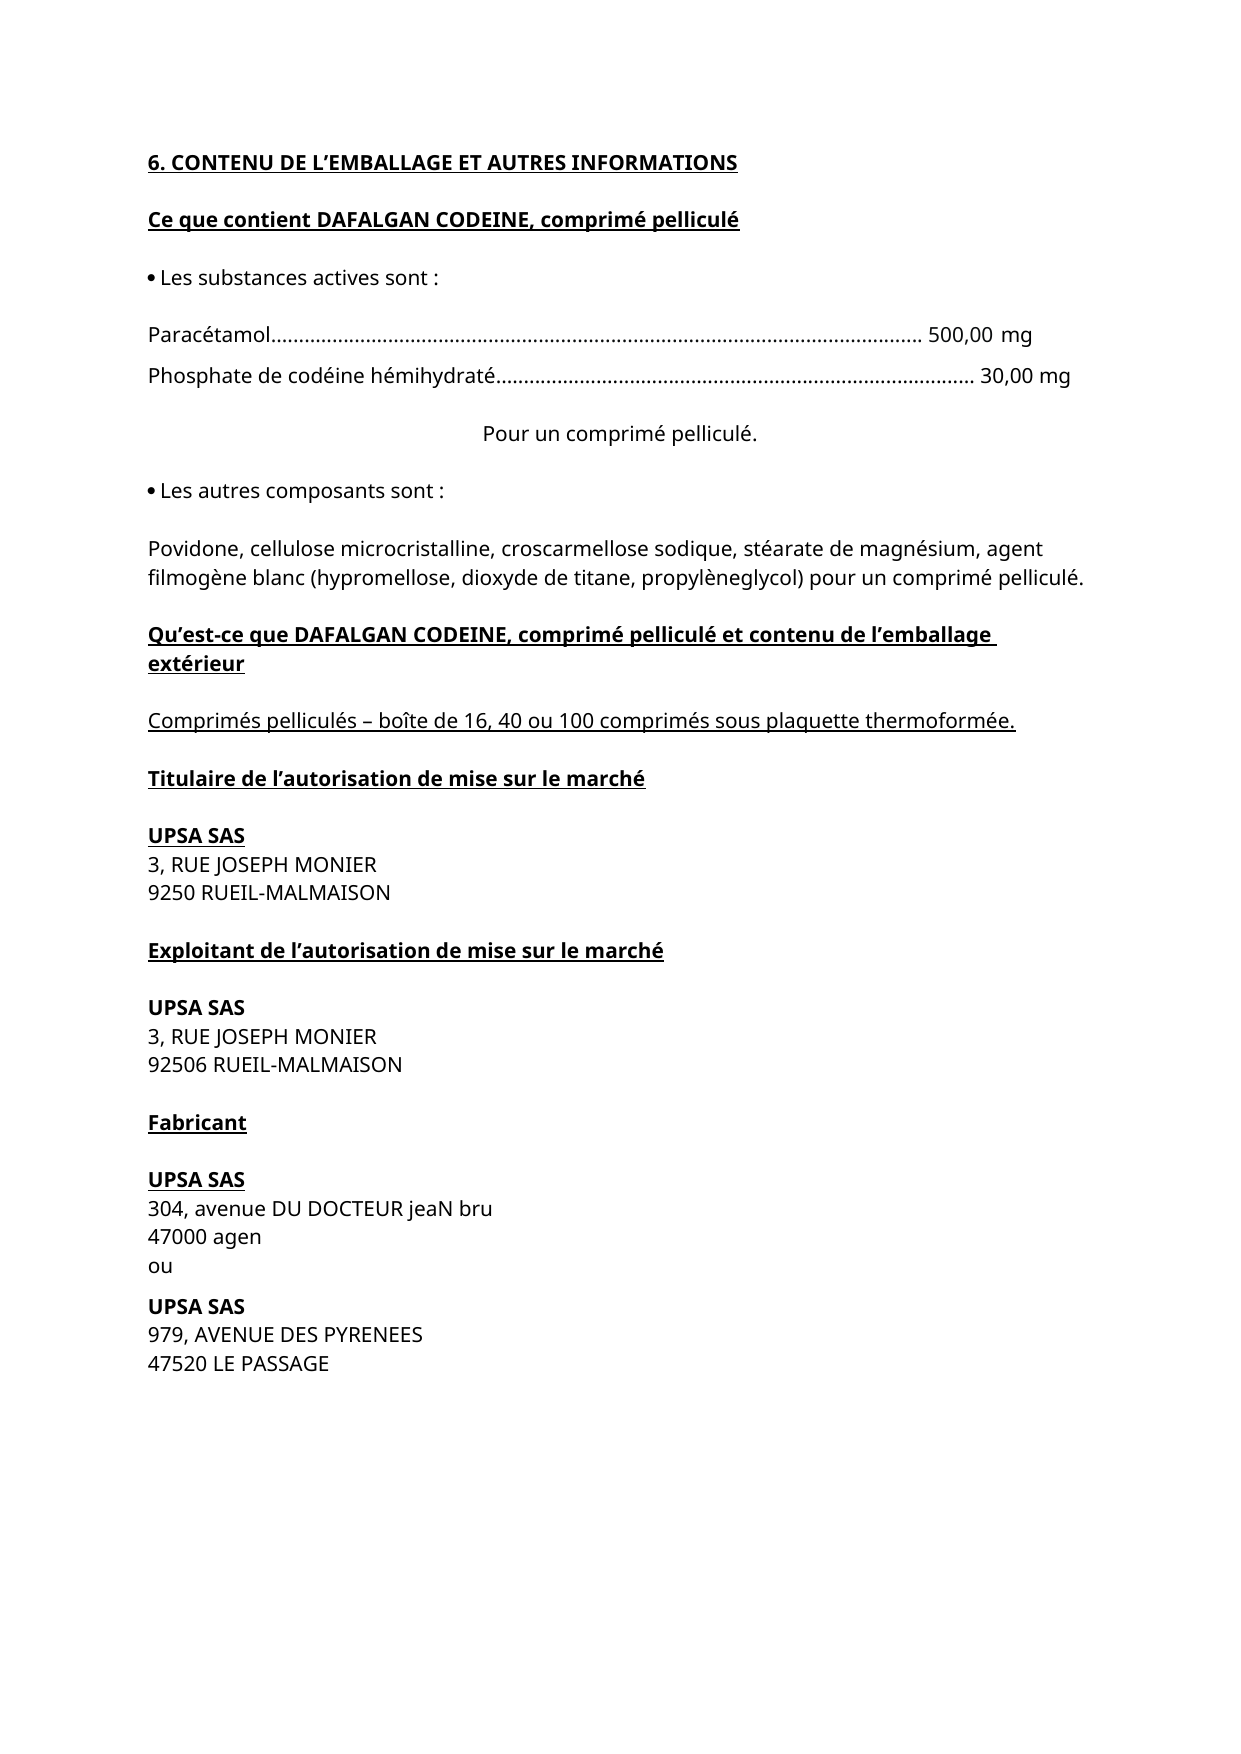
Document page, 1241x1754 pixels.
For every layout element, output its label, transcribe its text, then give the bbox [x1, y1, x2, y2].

text Titulaire de l’autorisation de mise sur le marché [148, 764, 1093, 792]
text ou [148, 1251, 1093, 1279]
text UPSA SAS [148, 821, 1093, 850]
text 979, AVENUE DES PYRENEES [148, 1320, 1093, 1349]
text 92506 RUEIL-MALMAISON [148, 1050, 1093, 1079]
text  Les substances actives sont : [148, 263, 1093, 291]
text 47000 agen [148, 1222, 1093, 1251]
text 3, RUE JOSEPH MONIER [148, 1022, 1093, 1050]
text Pour un comprimé pelliculé. [148, 419, 1093, 447]
text Povidone, cellulose microcristalline, croscarmellose sodique, stéarate de magnésium, agent filmogène blanc (hypromellose, dioxyde de titane, propylèneglycol) pour un comprimé pelliculé. [148, 534, 1093, 591]
text Fabricant [148, 1108, 1093, 1136]
text 47520 LE PASSAGE [148, 1349, 1093, 1377]
text Ce que contient DAFALGAN CODEINE, comprimé pelliculé [148, 205, 1093, 234]
text Phosphate de codéine hémihydraté...................................................................................... 30,00 mg [148, 361, 1093, 390]
text UPSA SAS [148, 1292, 1093, 1320]
text  Les autres composants sont : [148, 477, 1093, 505]
text Qu’est-ce que DAFALGAN CODEINE, comprimé pelliculé et contenu de l’emballage extérieur [148, 620, 1093, 677]
text UPSA SAS [148, 993, 1093, 1022]
text Exploitant de l’autorisation de mise sur le marché [148, 936, 1093, 964]
text Comprimés pelliculés – boîte de 16, 40 ou 100 comprimés sous plaquette thermoformée. [148, 706, 1093, 735]
text Paracétamol..................................................................................................................... 500,00 mg [148, 320, 1093, 349]
text 3, RUE JOSEPH MONIER [148, 850, 1093, 878]
text 9250 RUEIL-MALMAISON [148, 878, 1093, 907]
text 304, avenue DU DOCTEUR jeaN bru [148, 1194, 1093, 1222]
text 6. CONTENU DE L’EMBALLAGE ET AUTRES INFORMATIONS [148, 148, 1093, 176]
text UPSA SAS [148, 1166, 1093, 1194]
